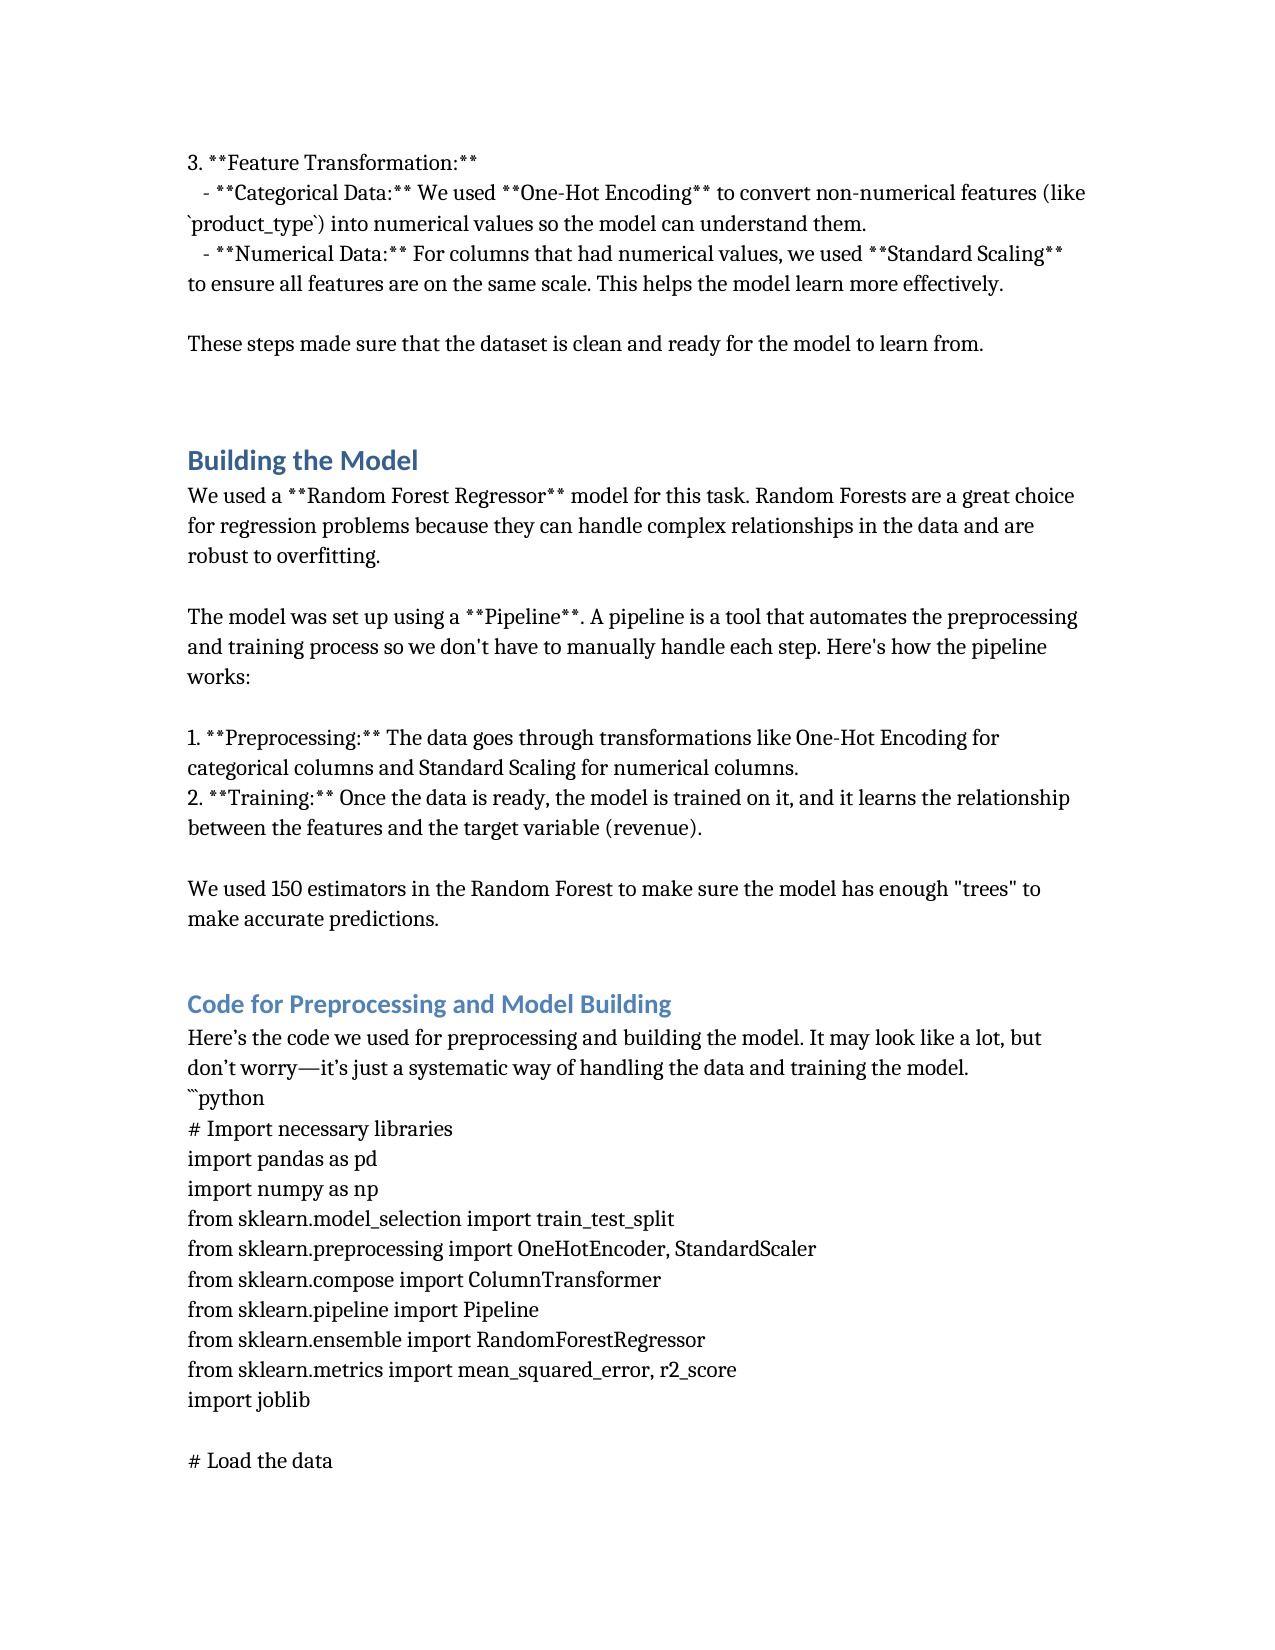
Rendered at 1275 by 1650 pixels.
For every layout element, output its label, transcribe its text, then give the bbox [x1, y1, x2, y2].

text We used a **Random Forest Regressor** model for this task. Random Forests are a great choice for regression problems because they can handle complex relationships in the data and are robust to overfitting. The model was set up using a **Pipeline**. A pipeline is a tool that automates the preprocessing and training process so we don't have to manually handle each step. Here's how the pipeline works: 1. **Preprocessing:** The data goes through transformations like One-Hot Encoding for categorical columns and Standard Scaling for numerical columns. 2. **Training:** Once the data is ready, the model is trained on it, and it learns the relationship between the features and the target variable (revenue). We used 150 estimators in the Random Forest to make sure the model has enough "trees" to make accurate predictions. [187, 483, 1087, 962]
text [187, 1025, 1087, 1474]
subtitle Code for Preprocessing and Model Building [187, 987, 1087, 1020]
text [187, 150, 1087, 388]
subtitle Building the Model [187, 442, 1087, 477]
